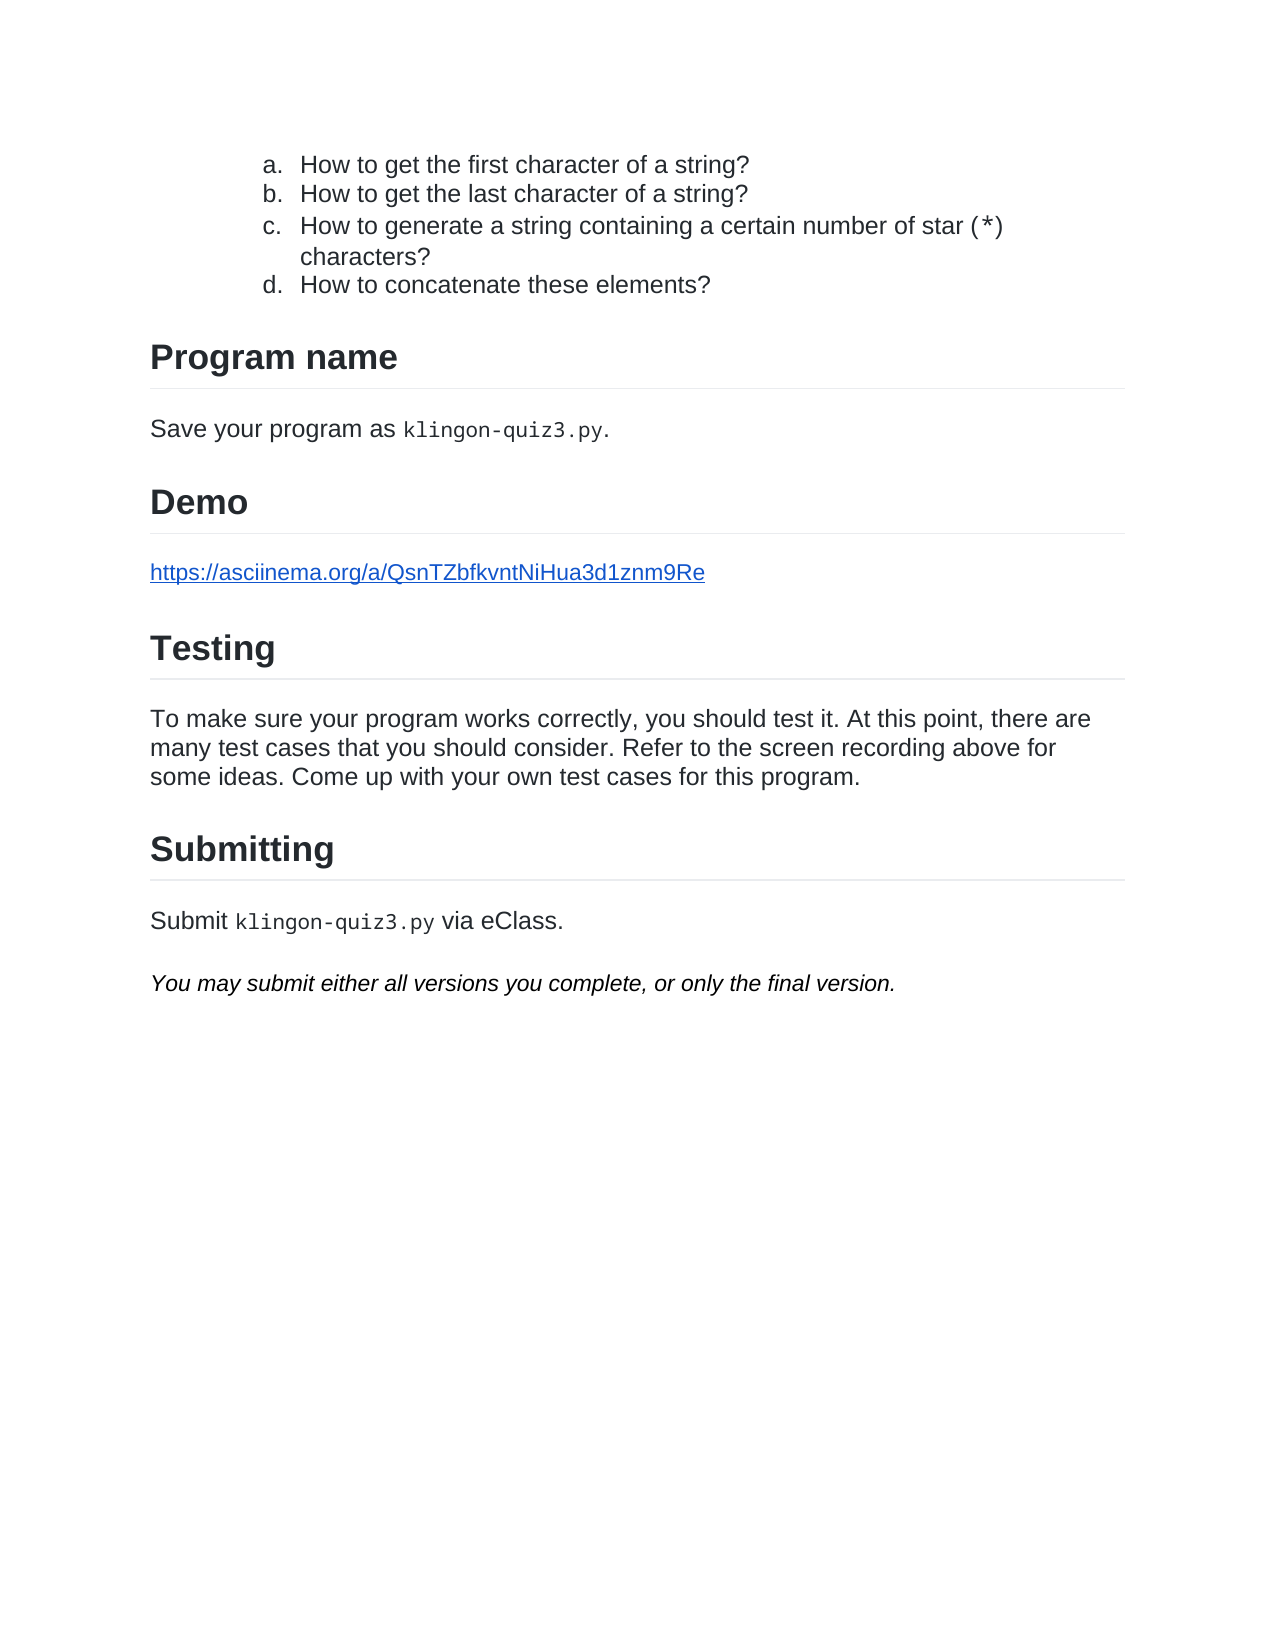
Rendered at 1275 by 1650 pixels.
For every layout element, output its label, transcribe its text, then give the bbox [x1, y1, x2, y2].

subtitle Submitting [150, 828, 1125, 879]
subtitle Demo [150, 481, 1125, 533]
text To make sure your program works correctly, you should test it. At this point, there are many test cases that you should consider. Refer to the screen recording above for some ideas. Come up with your own test cases for this program. [150, 704, 1125, 791]
list How to get the first character of a string? [262, 150, 1125, 179]
list How to concatenate these elements? [262, 270, 1125, 299]
subtitle Program name [150, 337, 1125, 388]
text Save your program as klingon-quiz3.py. [150, 414, 1125, 444]
list How to get the last character of a string? [262, 179, 1125, 207]
subtitle Testing [150, 627, 1125, 678]
list How to generate a string containing a certain number of star (*) characters? [262, 207, 1125, 270]
text You may submit either all versions you complete, or only the final version. [150, 970, 1125, 996]
text https://asciinema.org/a/QsnTZbfkvntNiHua3d1znm9Re [150, 559, 1125, 585]
text Submit klingon-quiz3.py via eClass. [150, 906, 1125, 936]
